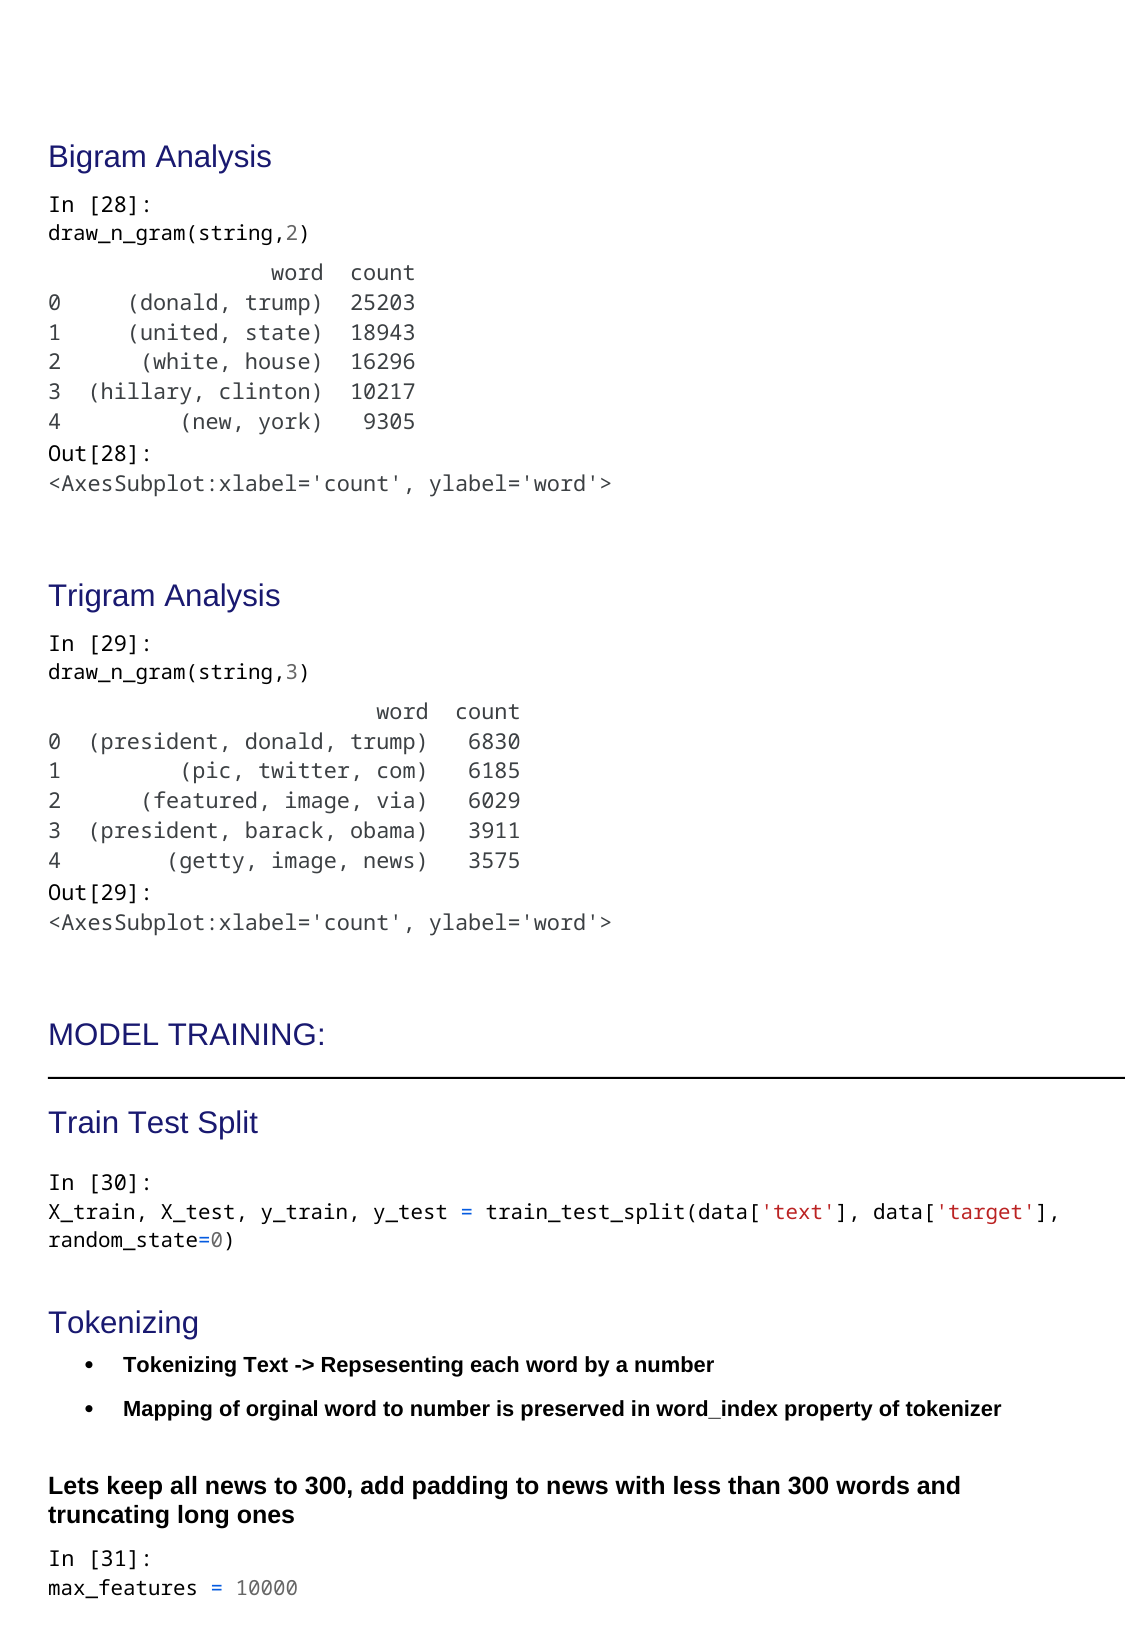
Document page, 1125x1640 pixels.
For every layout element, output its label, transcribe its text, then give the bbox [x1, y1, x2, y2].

text 1 (pic, twitter, com) 6185 [48, 755, 1081, 785]
list Mapping of orginal word to number is preserved in word_index property of tokenizer [85, 1396, 1081, 1421]
text Train Test Split [48, 1079, 1081, 1140]
text word count [48, 696, 1081, 726]
text 3 (hillary, clinton) 10217 [48, 376, 1081, 406]
text <AxesSubplot:xlabel='count', ylabel='word'> [48, 906, 1081, 936]
text Out[29]: [48, 874, 1081, 906]
text 4 (new, york) 9305 [48, 406, 1081, 436]
text draw_n_gram(string,3) [48, 657, 1081, 686]
text X_train, X_test, y_train, y_test = train_test_split(data['text'], data['target'], random_state=0) [48, 1197, 1081, 1254]
text 3 (president, barack, obama) 3911 [48, 815, 1081, 845]
text Tokenizing [48, 1304, 1081, 1339]
text In [30]: [48, 1165, 1081, 1197]
text MODEL TRAINING: [48, 1016, 1081, 1052]
text word count [48, 257, 1081, 287]
text 2 (white, house) 16296 [48, 346, 1081, 376]
text Lets keep all news to 300, add padding to news with less than 300 words and truncating long ones [48, 1471, 1081, 1529]
text 2 (featured, image, via) 6029 [48, 785, 1081, 815]
text max_features = 10000 [48, 1573, 1081, 1602]
list Tokenizing Text -> Repsesenting each word by a number [85, 1352, 1081, 1377]
text In [29]: [48, 626, 1081, 657]
text draw_n_gram(string,2) [48, 218, 1081, 247]
text 1 (united, state) 18943 [48, 316, 1081, 346]
text Out[28]: [48, 436, 1081, 467]
text 0 (donald, trump) 25203 [48, 287, 1081, 316]
text <AxesSubplot:xlabel='count', ylabel='word'> [48, 467, 1081, 497]
text Trigram Analysis [48, 577, 1081, 613]
text Bigram Analysis [48, 138, 1081, 174]
text In [31]: [48, 1541, 1081, 1573]
text 4 (getty, image, news) 3575 [48, 845, 1081, 874]
text In [28]: [48, 187, 1081, 218]
text 0 (president, donald, trump) 6830 [48, 726, 1081, 755]
